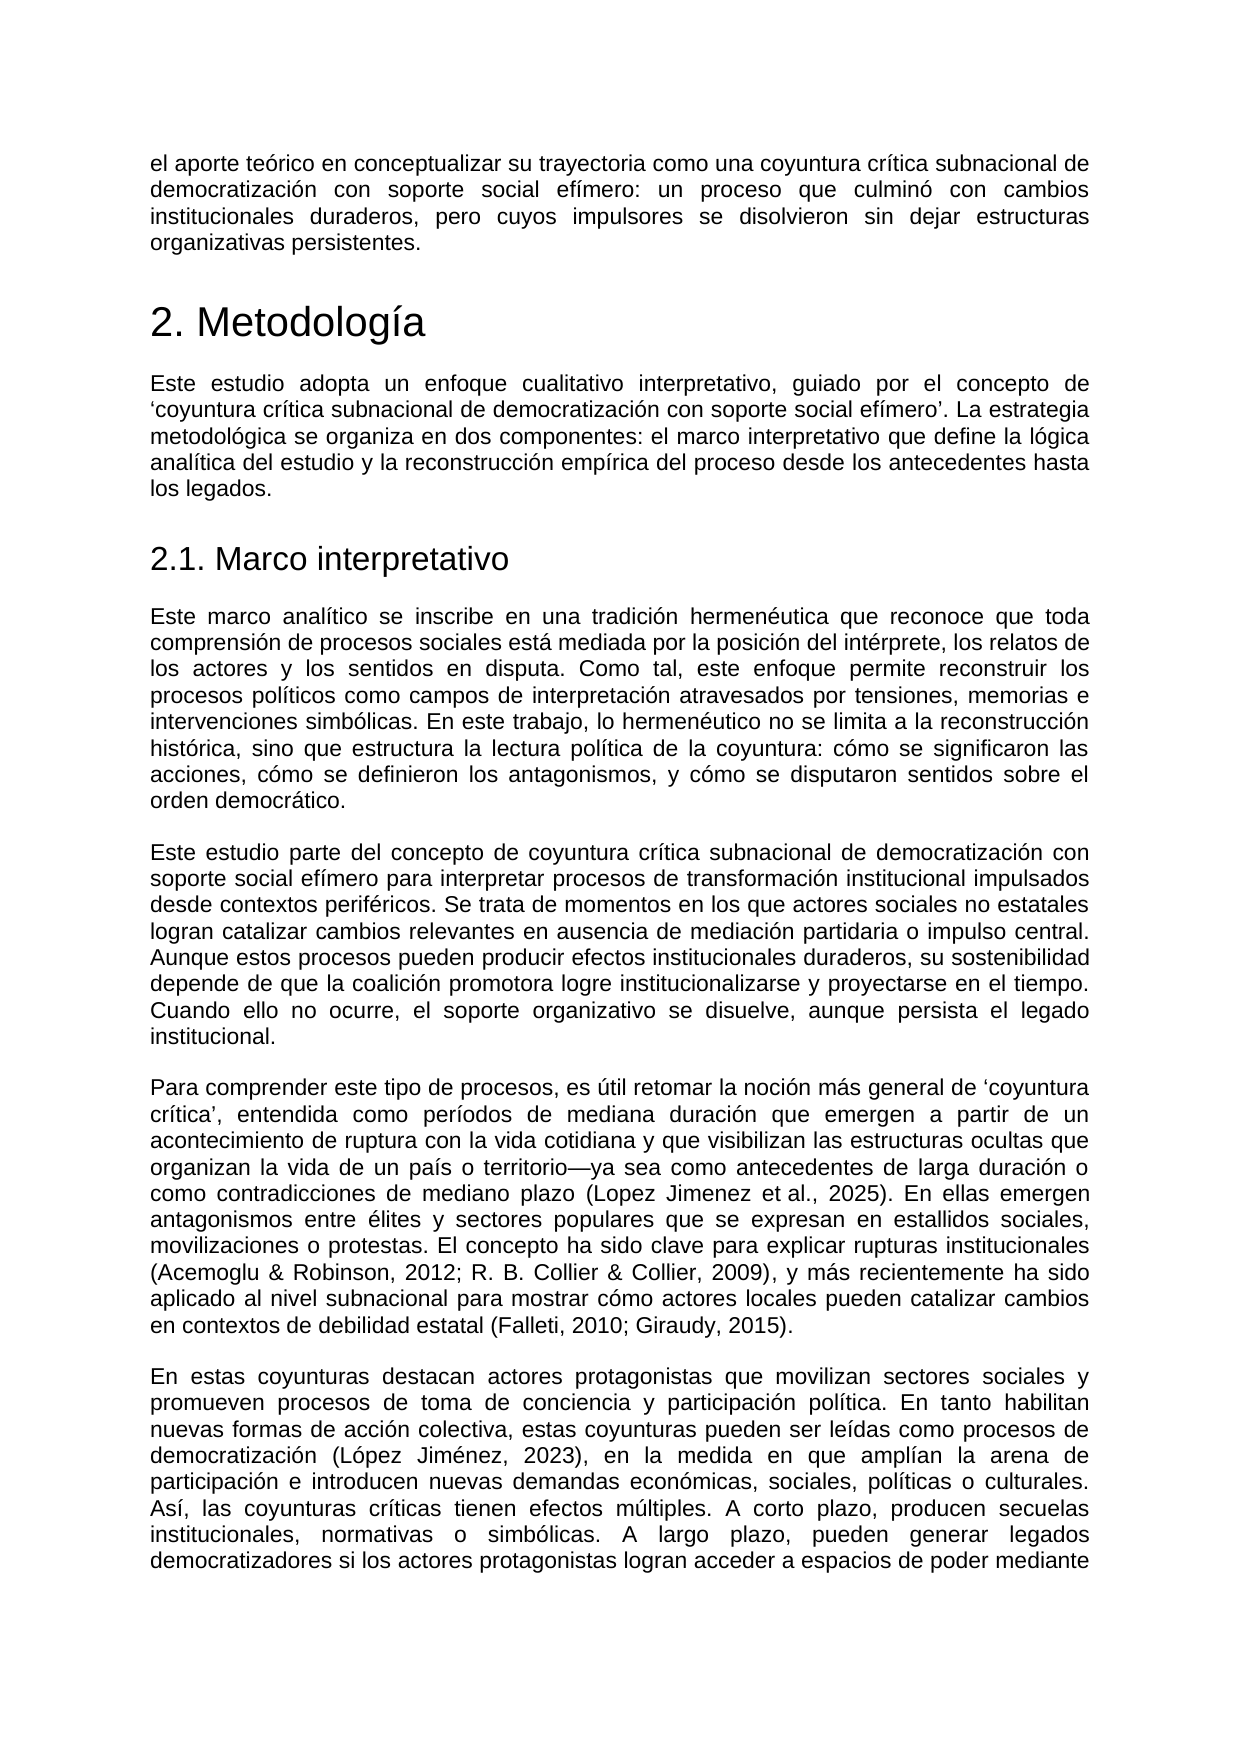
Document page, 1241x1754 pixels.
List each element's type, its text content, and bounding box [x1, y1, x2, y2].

text Este marco analítico se inscribe en una tradición hermenéutica que reconoce que toda comprensión de procesos sociales está mediada por la posición del intérprete, los relatos de los actores y los sentidos en disputa. Como tal, este enfoque permite reconstruir los procesos políticos como campos de interpretación atravesados por tensiones, memorias e intervenciones simbólicas. En este trabajo, lo hermenéutico no se limita a la reconstrucción histórica, sino que estructura la lectura política de la coyuntura: cómo se significaron las acciones, cómo se definieron los antagonismos, y cómo se disputaron sentidos sobre el orden democrático. [150, 603, 1090, 813]
text Para comprender este tipo de procesos, es útil retomar la noción más general de ‘coyuntura crítica’, entendida como períodos de mediana duración que emergen a partir de un acontecimiento de ruptura con la vida cotidiana y que visibilizan las estructuras ocultas que organizan la vida de un país o territorio—ya sea como antecedentes de larga duración o como contradicciones de mediano plazo (Lopez Jimenez et al., 2025). En ellas emergen antagonismos entre élites y sectores populares que se expresan en estallidos sociales, movilizaciones o protestas. El concepto ha sido clave para explicar rupturas institucionales (Acemoglu & Robinson, 2012; R. B. Collier & Collier, 2009), y más recientemente ha sido aplicado al nivel subnacional para mostrar cómo actores locales pueden catalizar cambios en contextos de debilidad estatal (Falleti, 2010; Giraudy, 2015). [150, 1074, 1090, 1338]
text Este estudio adopta un enfoque cualitativo interpretativo, guiado por el concepto de ‘coyuntura crítica subnacional de democratización con soporte social efímero’. La estrategia metodológica se organiza en dos componentes: el marco interpretativo que define la lógica analítica del estudio y la reconstrucción empírica del proceso desde los antecedentes hasta los legados. [150, 370, 1090, 502]
text Este estudio parte del concepto de coyuntura crítica subnacional de democratización con soporte social efímero para interpretar procesos de transformación institucional impulsados desde contextos periféricos. Se trata de momentos en los que actores sociales no estatales logran catalizar cambios relevantes en ausencia de mediación partidaria o impulso central. Aunque estos procesos pueden producir efectos institucionales duraderos, su sostenibilidad depende de que la coalición promotora logre institucionalizarse y proyectarse en el tiempo. Cuando ello no ocurre, el soporte organizativo se disuelve, aunque persista el legado institucional. [150, 838, 1090, 1049]
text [150, 150, 1090, 255]
subtitle 2. Metodología [150, 297, 1090, 345]
subtitle 2.1. Marco interpretativo [150, 539, 1090, 578]
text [150, 1363, 1090, 1574]
